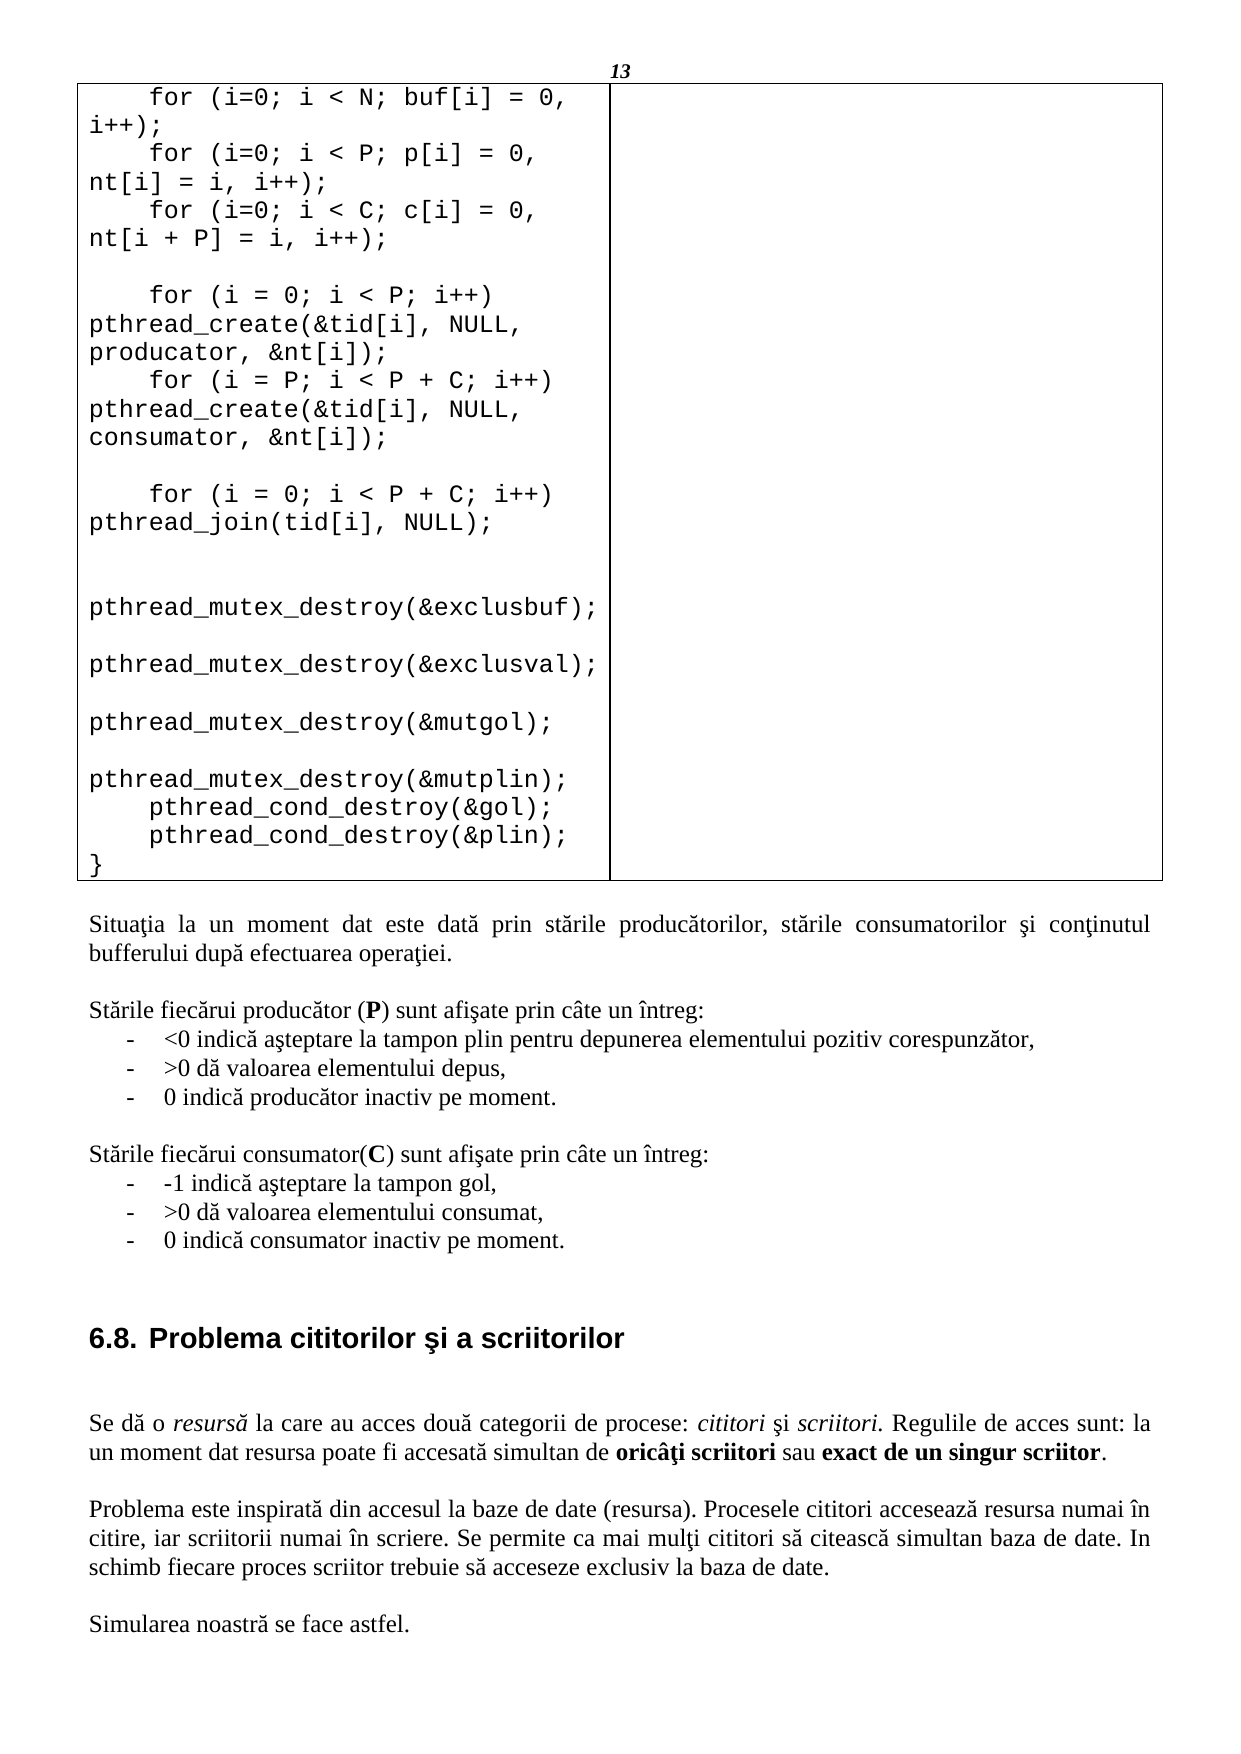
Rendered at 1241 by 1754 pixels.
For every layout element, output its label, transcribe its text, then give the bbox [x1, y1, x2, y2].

text Stările fiecărui producător (P) sunt afişate prin câte un întreg: [89, 996, 1152, 1024]
text Problema este inspirată din accesul la baze de date (resursa). Procesele cititori accesează resursa numai în citire, iar scriitorii numai în scriere. Se permite ca mai mulţi cititori să citească simultan baza de date. In schimb fiecare proces scriitor trebuie să acceseze exclusiv la baza de date. [89, 1494, 1152, 1580]
list 0 indică consumator inactiv pe moment. [126, 1226, 1152, 1254]
text Se dă o resursă la care au acces două categorii de procese: cititori şi scriitori. Regulile de acces sunt: la un moment dat resursa poate fi accesată simultan de oricâţi scriitori sau exact de un singur scriitor. [89, 1408, 1152, 1465]
text Situaţia la un moment dat este dată prin stările producătorilor, stările consumatorilor şi conţinutul bufferului după efectuarea operaţiei. [89, 909, 1152, 967]
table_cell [78, 84, 609, 879]
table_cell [611, 84, 1162, 879]
list 0 indică producător inactiv pe moment. [126, 1082, 1152, 1111]
list -1 indică aşteptare la tampon gol, [126, 1168, 1152, 1197]
text Stările fiecărui consumator(C) sunt afişate prin câte un întreg: [89, 1139, 1152, 1168]
text Simularea noastră se face astfel. [89, 1609, 1152, 1638]
subtitle Problema cititorilor şi a scriitorilor [89, 1321, 1152, 1354]
list <0 indică aşteptare la tampon plin pentru depunerea elementului pozitiv corespunzător, [126, 1024, 1152, 1053]
list >0 dă valoarea elementului depus, [126, 1053, 1152, 1082]
list >0 dă valoarea elementului consumat, [126, 1197, 1152, 1226]
